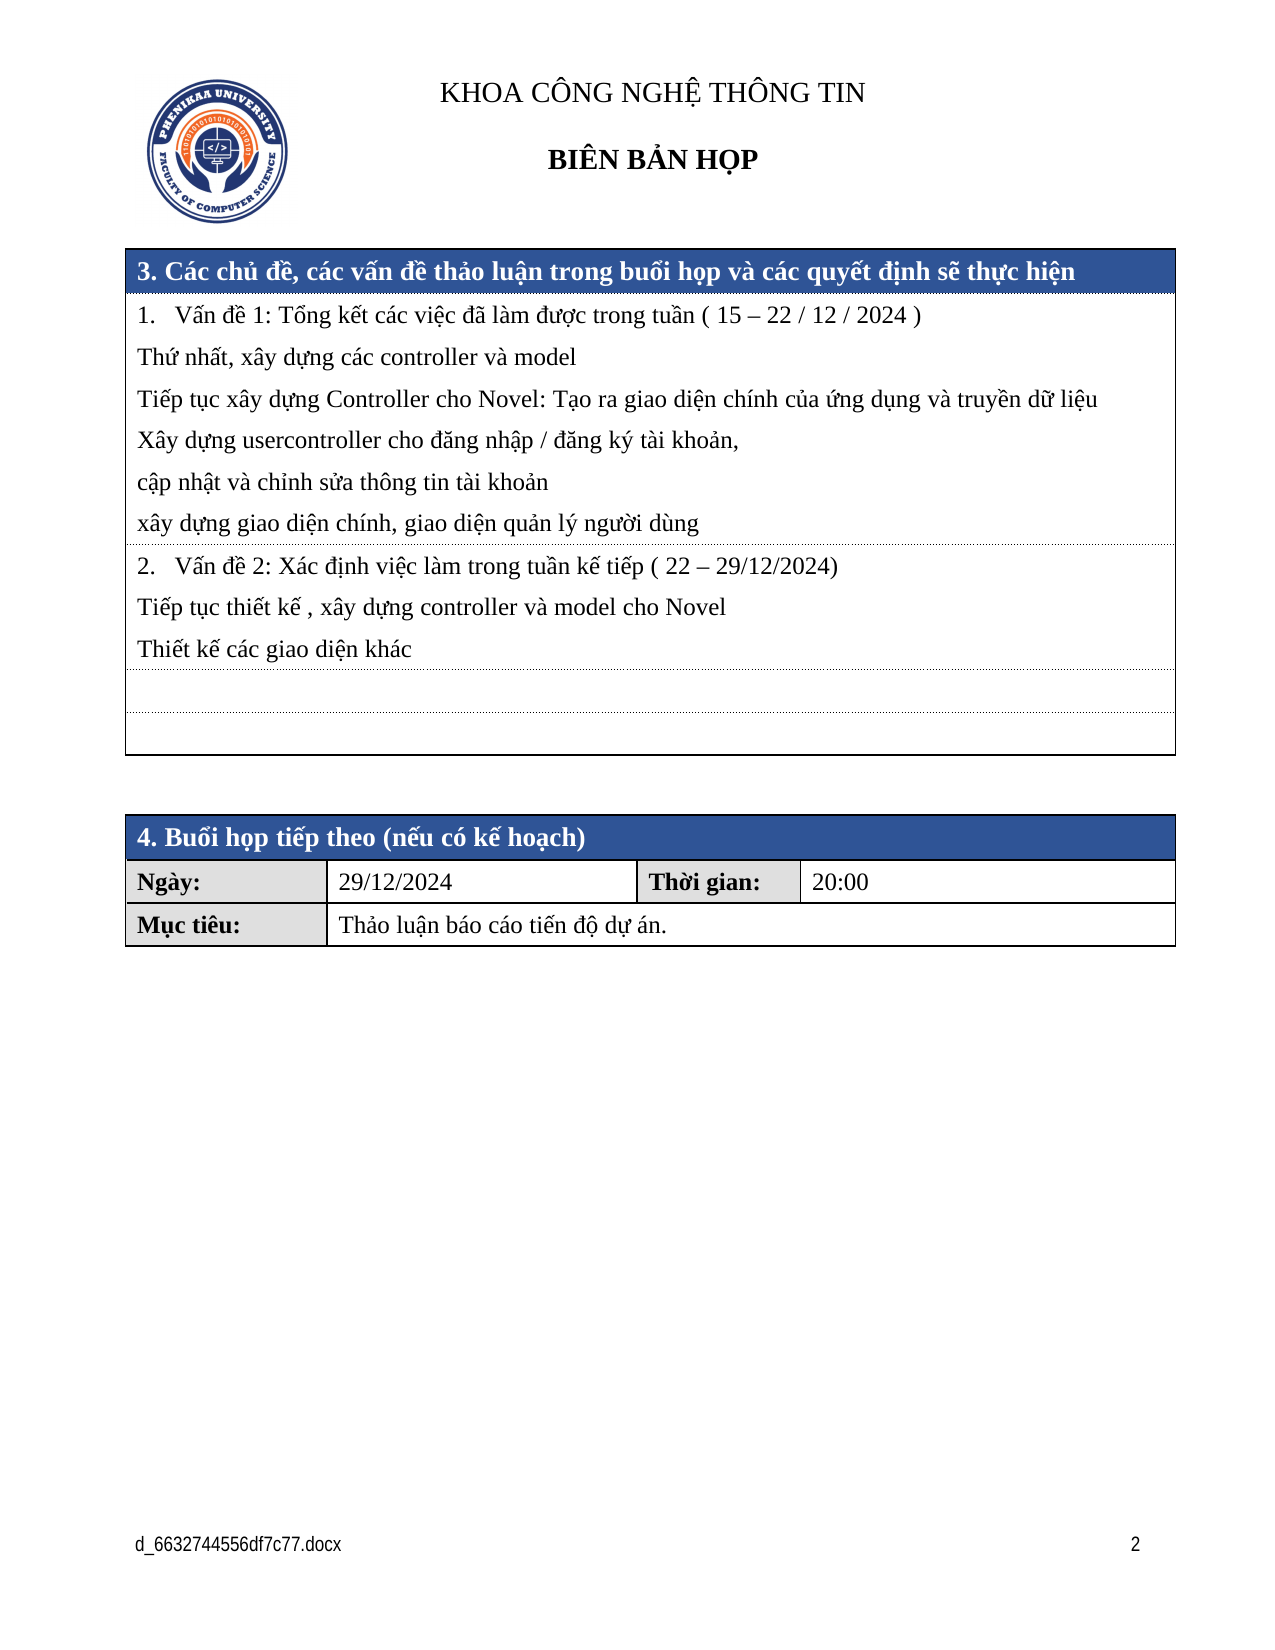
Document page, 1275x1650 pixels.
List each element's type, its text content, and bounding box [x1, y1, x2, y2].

table_cell Ngày: [126, 860, 326, 902]
table_cell Vấn đề 1: Tổng kết các việc đã làm được trong tuần ( 15 – 22 / 12 / 2024 ) Thứ nhất, xây dựng các controller và model Tiếp tục xây dựng Controller cho Novel: Tạo ra giao diện chính của ứng dụng và truyền dữ liệu Xây dựng usercontroller cho đăng nhập / đăng ký tài khoản, cập nhật và chỉnh sửa thông tin tài khoản xây dựng giao diện chính, giao diện quản lý người dùng [126, 293, 1175, 543]
table_cell [126, 669, 1175, 712]
table_cell Mục tiêu: [126, 903, 326, 945]
table_cell 29/12/2024 [328, 861, 636, 902]
table_header 3. Các chủ đề, các vấn đề thảo luận trong buổi họp và các quyết định sẽ thực hiện [126, 250, 1175, 293]
table_header 4. Buổi họp tiếp theo (nếu có kế hoạch) [126, 816, 1175, 859]
table_cell Thời gian: [638, 861, 800, 902]
table_cell [126, 712, 1175, 754]
table_cell 20:00 [801, 861, 1175, 902]
table_cell Vấn đề 2: Xác định việc làm trong tuần kế tiếp ( 22 – 29/12/2024) Tiếp tục thiết kế , xây dựng controller và model cho Novel Thiết kế các giao diện khác [126, 544, 1175, 669]
picture [135, 74, 298, 227]
table_cell Thảo luận báo cáo tiến độ dự án. [328, 904, 1175, 945]
